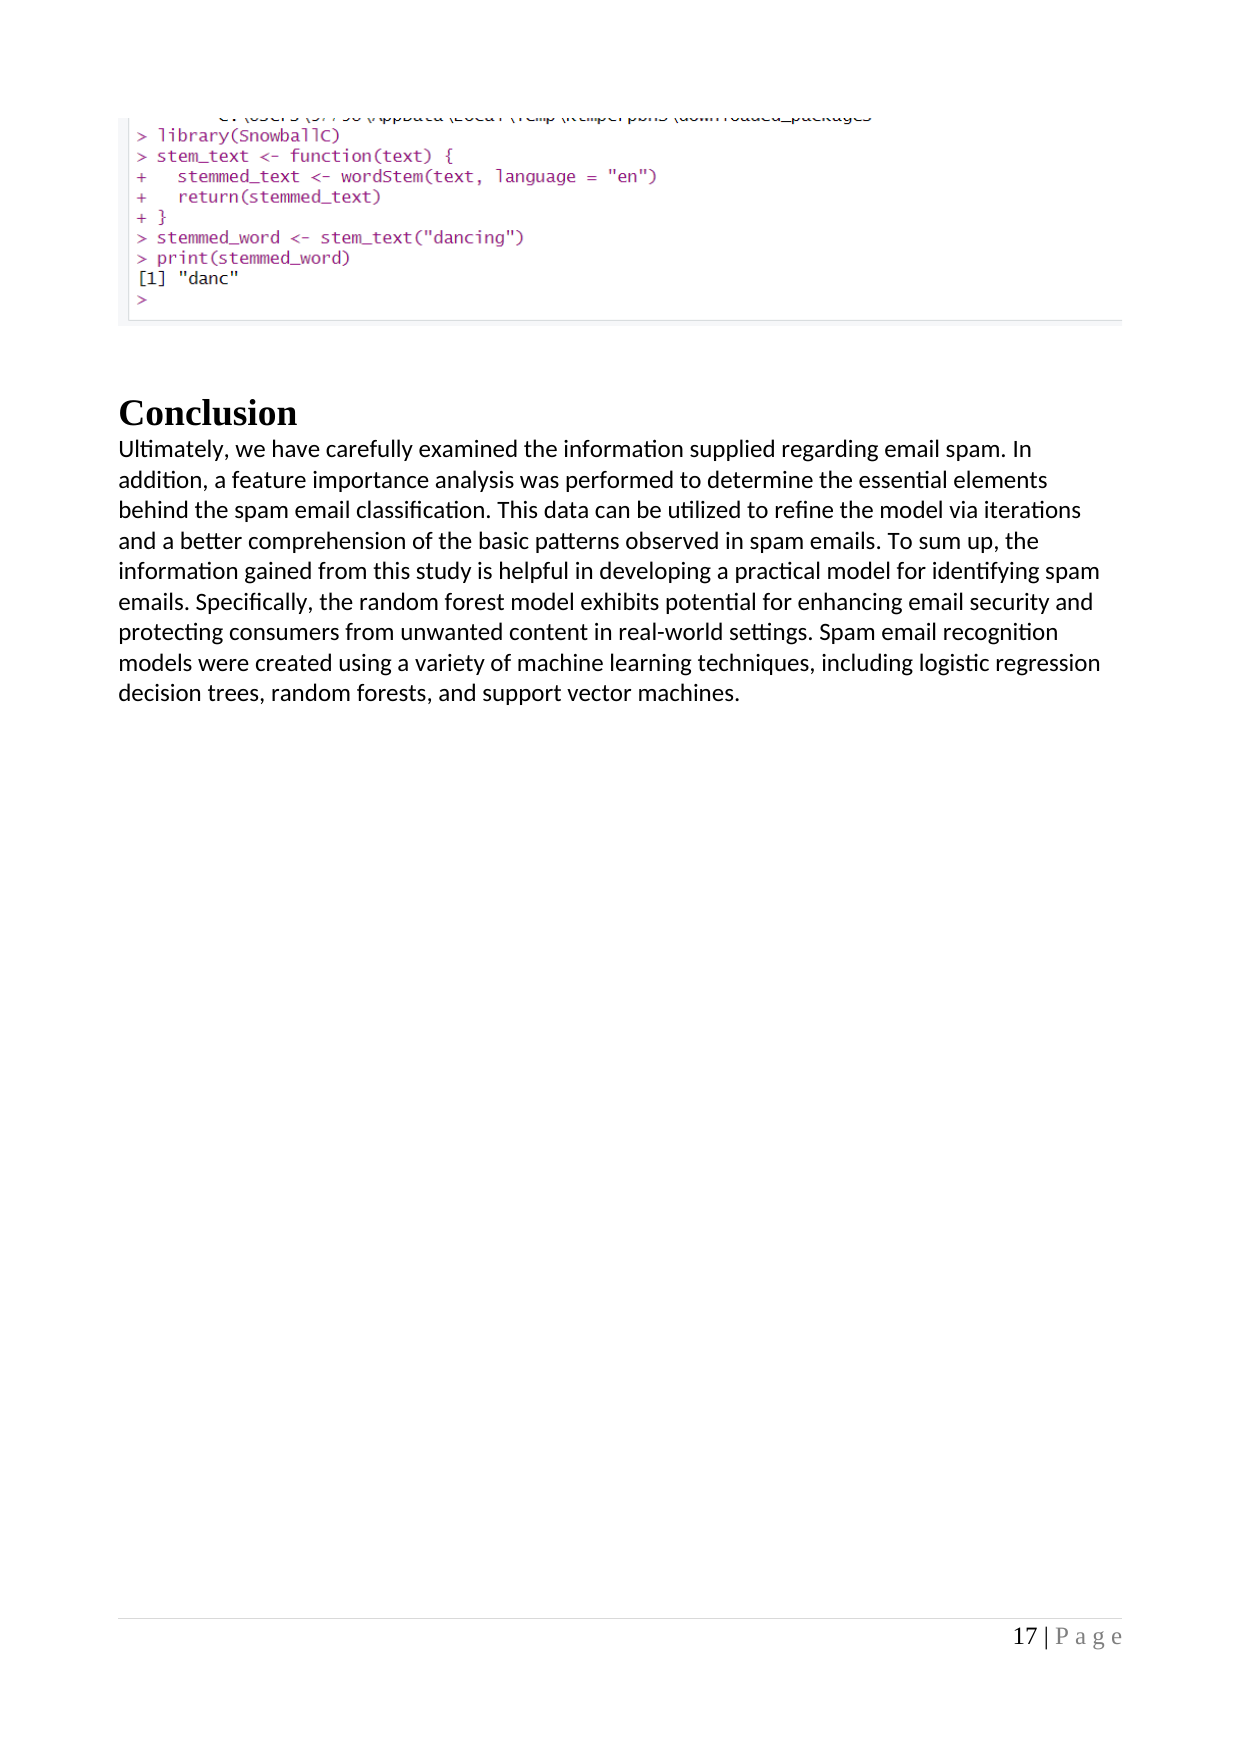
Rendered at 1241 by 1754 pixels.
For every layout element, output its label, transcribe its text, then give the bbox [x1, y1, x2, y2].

text Conclusion [118, 390, 1122, 433]
text Ultimately, we have carefully examined the information supplied regarding email spam. In addition, a feature importance analysis was performed to determine the essential elements behind the spam email classification. This data can be utilized to refine the model via iterations and a better comprehension of the basic patterns observed in spam emails. To sum up, the information gained from this study is helpful in developing a practical model for identifying spam emails. Specifically, the random forest model exhibits potential for enhancing email security and protecting consumers from unwanted content in real-world settings. Spam email recognition models were created using a variety of machine learning techniques, including logistic regression decision trees, random forests, and support vector machines. [118, 433, 1122, 708]
picture [118, 118, 1123, 326]
